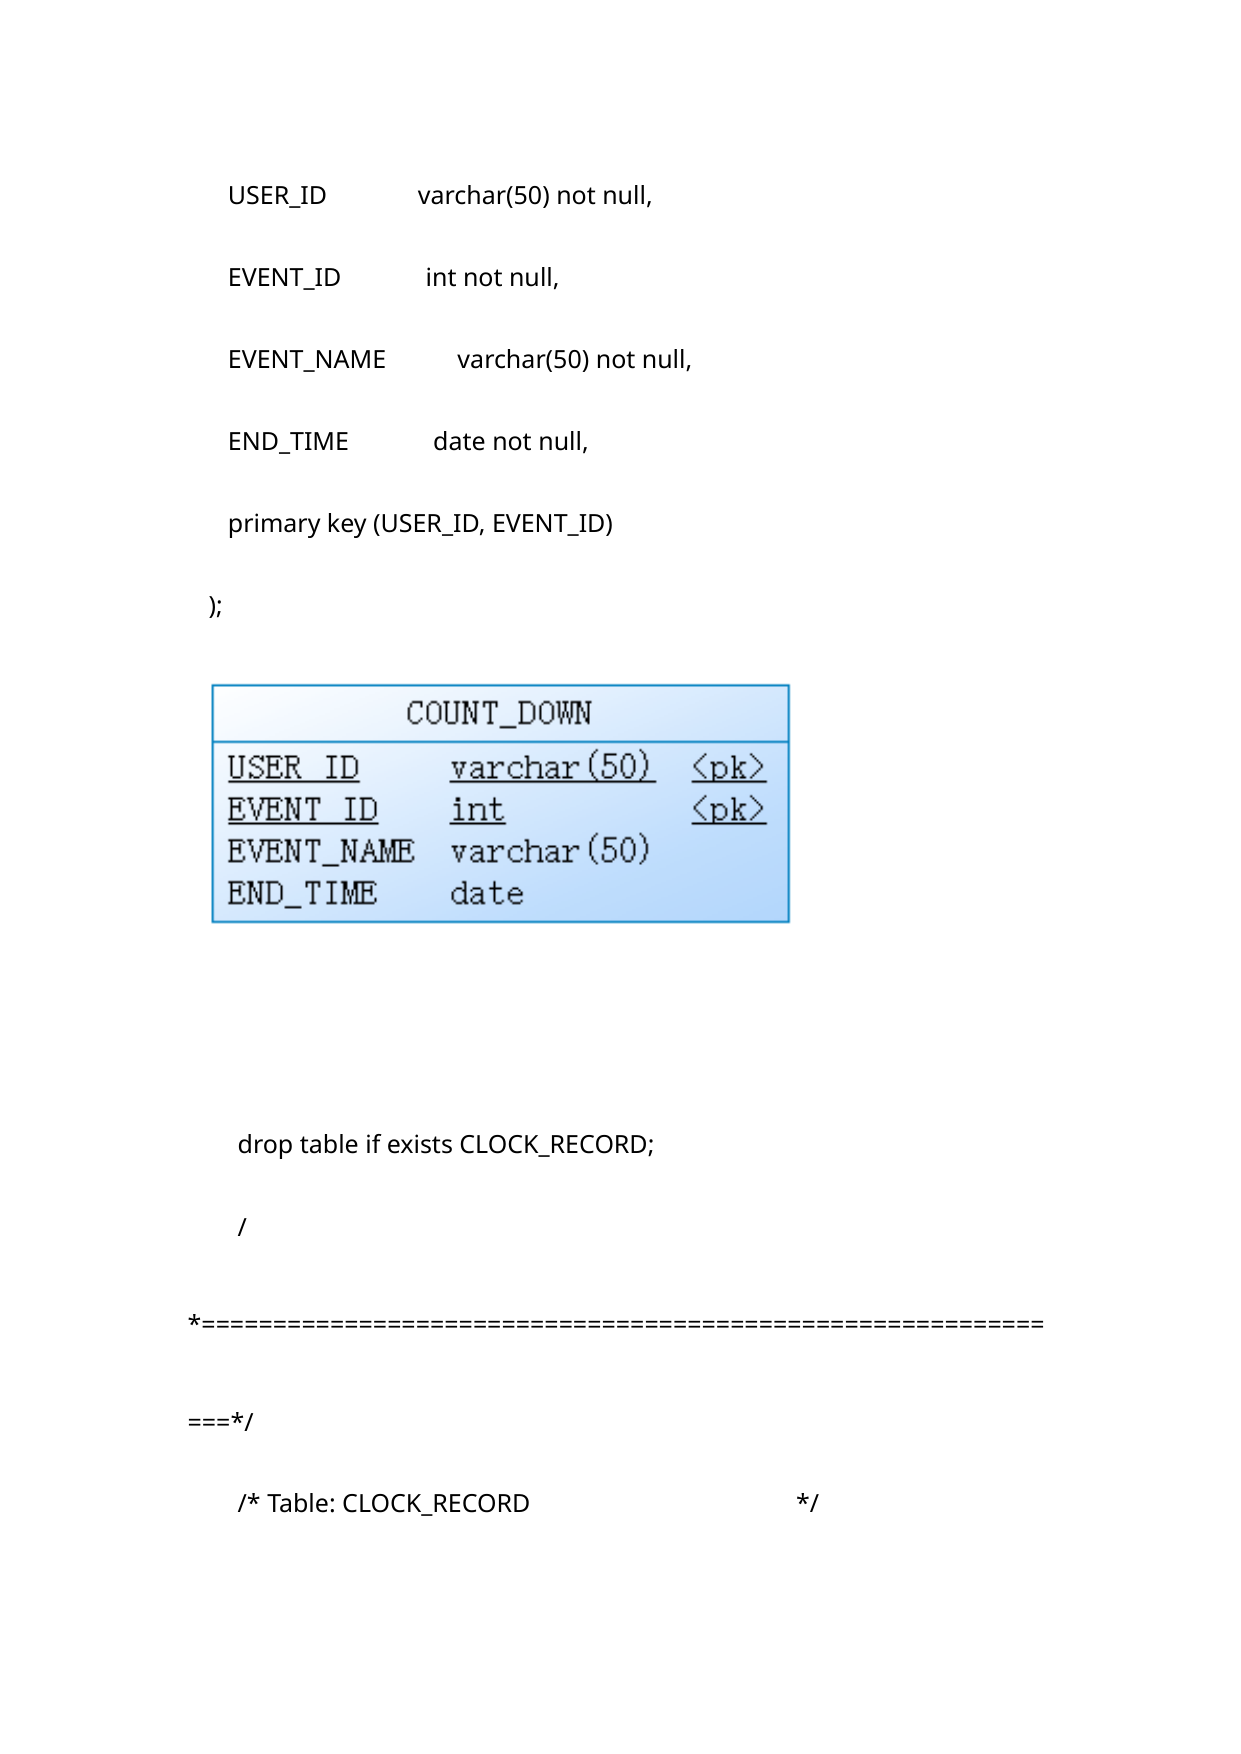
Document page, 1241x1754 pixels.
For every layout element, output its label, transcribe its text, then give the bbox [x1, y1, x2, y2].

picture [208, 666, 804, 934]
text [187, 1194, 1053, 1454]
text /* Table: CLOCK_RECORD */ [187, 1471, 1053, 1536]
text drop table if exists CLOCK_RECORD; [187, 1112, 1053, 1177]
text primary key (USER_ID, EVENT_ID) [187, 490, 1053, 555]
text USER_ID varchar(50) not null, [187, 162, 1053, 227]
text EVENT_ID int not null, [187, 244, 1053, 309]
text EVENT_NAME varchar(50) not null, [187, 326, 1053, 391]
text ); [187, 572, 1053, 637]
text END_TIME date not null, [187, 408, 1053, 473]
